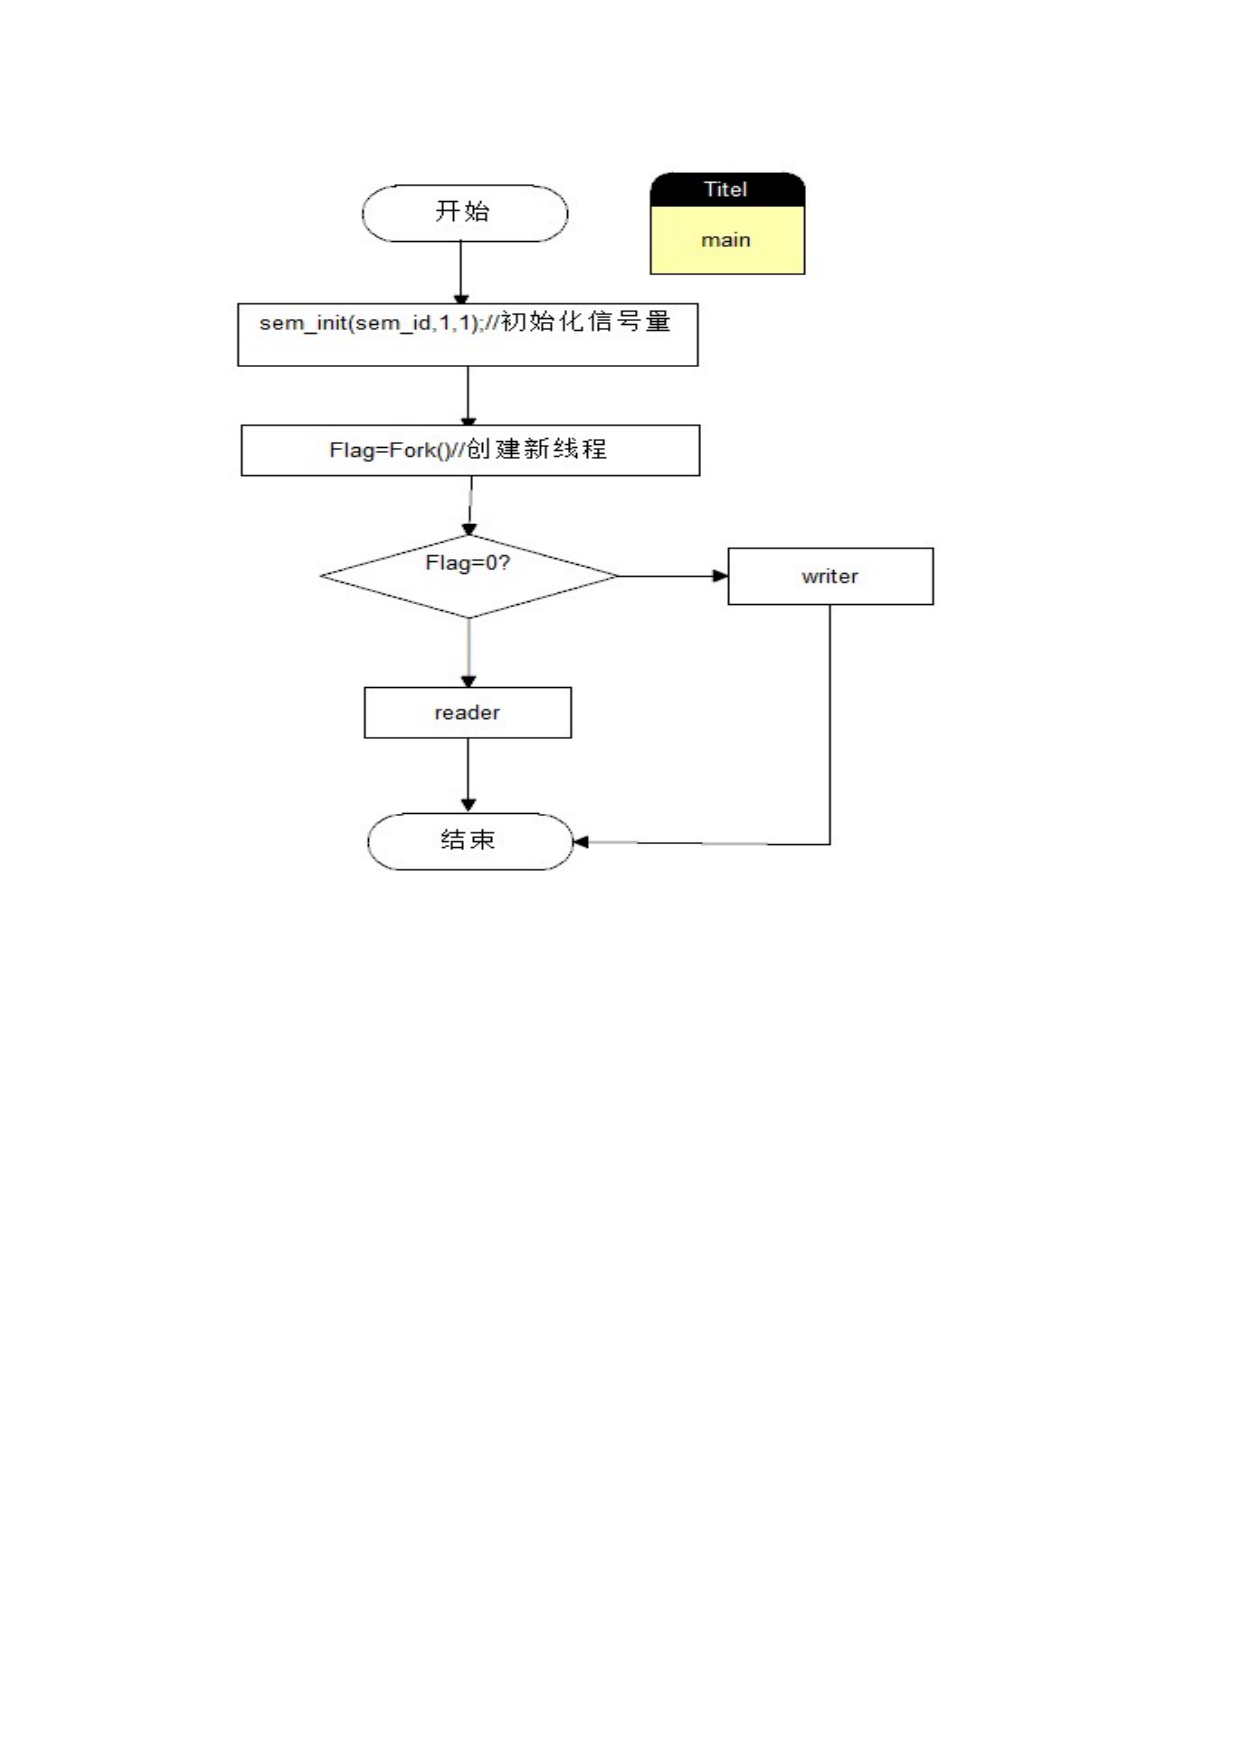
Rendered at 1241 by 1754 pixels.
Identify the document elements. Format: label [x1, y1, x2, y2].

picture [187, 162, 1002, 919]
